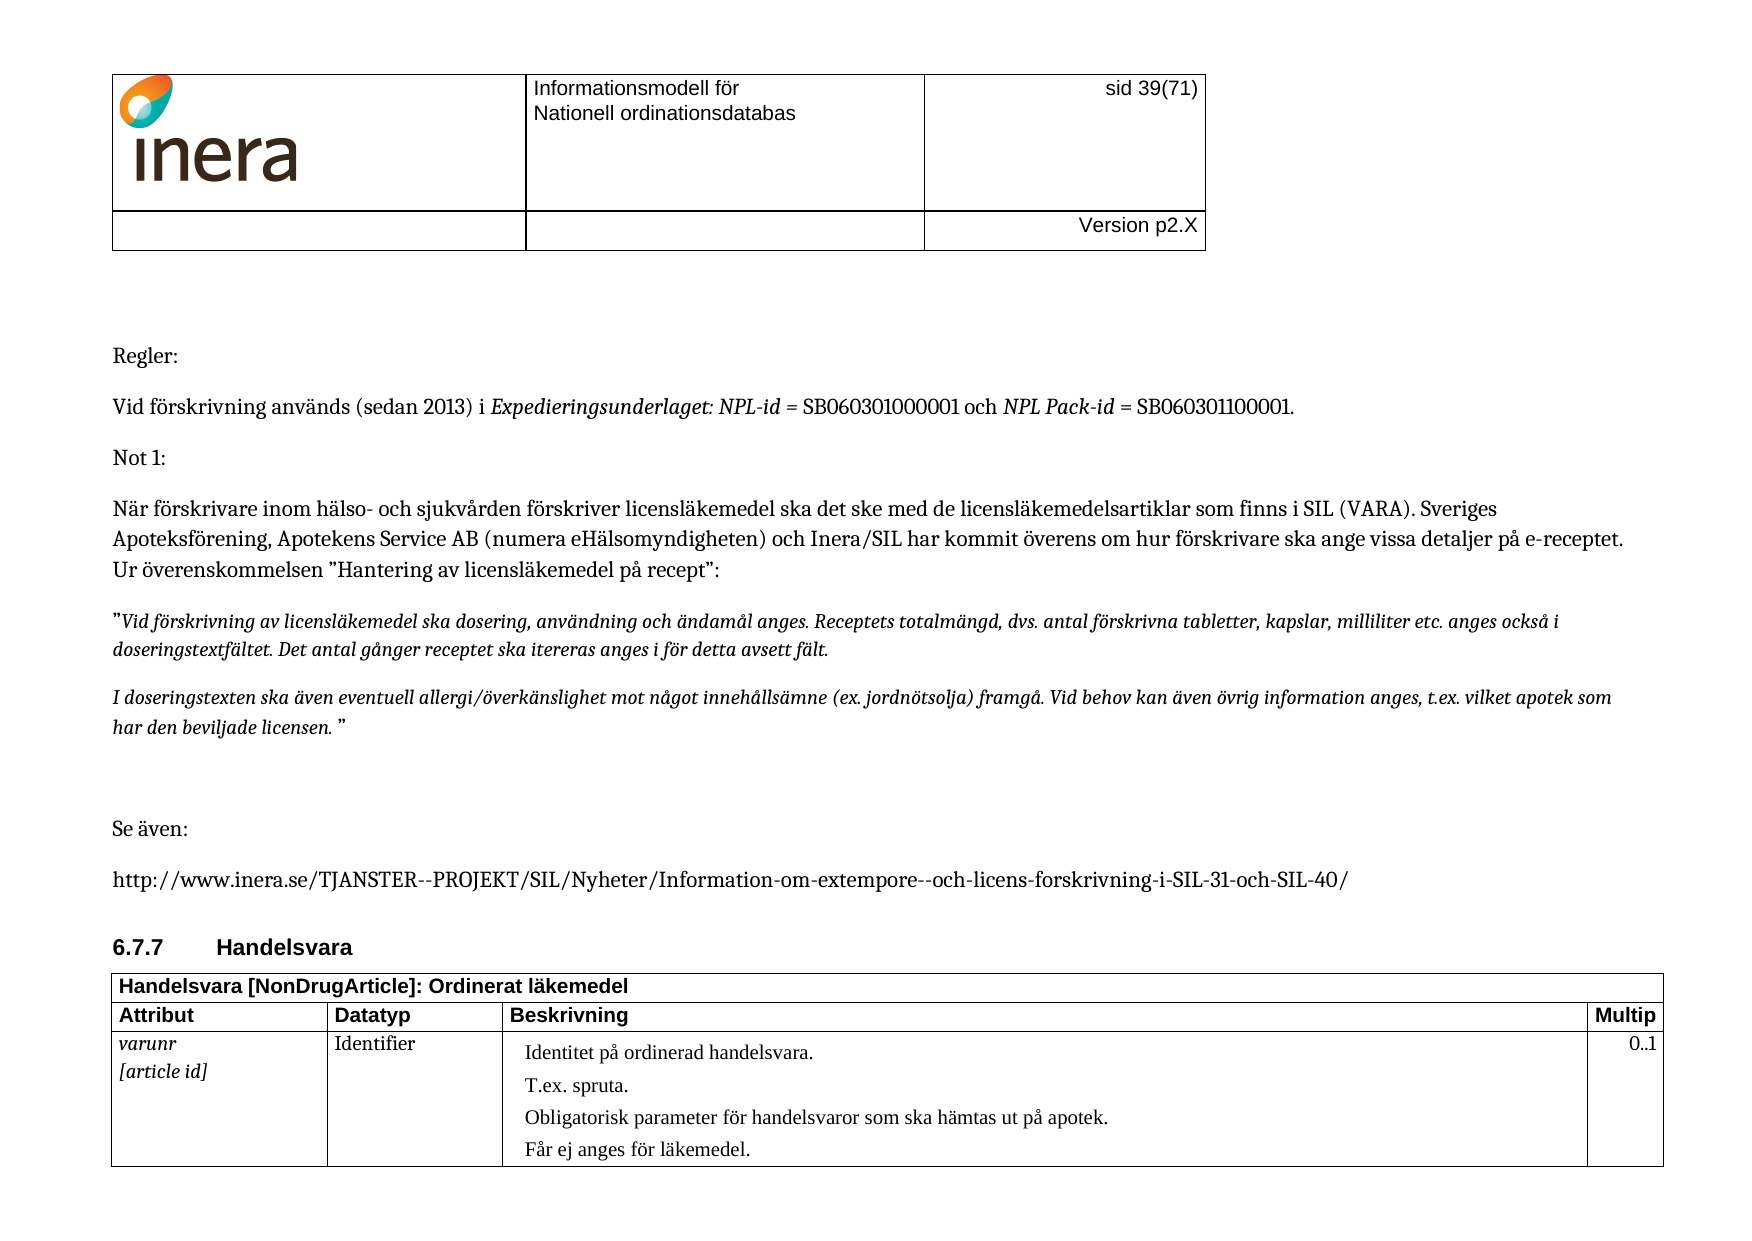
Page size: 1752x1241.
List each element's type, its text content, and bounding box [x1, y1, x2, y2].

text Vid förskrivning används (sedan 2013) i Expedieringsunderlaget: NPL-id = SB060301000001 och NPL Pack-id = SB060301100001. [112, 394, 1639, 420]
text ”Vid förskrivning av licensläkemedel ska dosering, användning och ändamål anges. Receptets totalmängd, dvs. antal förskrivna tabletter, kapslar, milliliter etc. anges också i doseringstextfältet. Det antal gånger receptet ska itereras anges i för detta avsett fält. [112, 607, 1639, 661]
table_cell 0..1 [1588, 1032, 1663, 1166]
table_cell Datatyp [328, 1003, 502, 1031]
text Se även: [112, 816, 1639, 842]
text http://www.inera.se/TJANSTER--PROJEKT/SIL/Nyheter/Information-om-extempore--och-licens-forskrivning-i-SIL-31-och-SIL-40/ [112, 867, 1639, 893]
text Regler: [112, 343, 1639, 369]
table_cell Attribut [112, 1003, 327, 1031]
text I doseringstexten ska även eventuell allergi/överkänslighet mot något innehållsämne (ex. jordnötsolja) framgå. Vid behov kan även övrig information anges, t.ex. vilket apotek som har den beviljade licensen. ” [112, 686, 1639, 740]
text Not 1: [112, 445, 1639, 471]
table_cell Identifier [328, 1032, 502, 1166]
table_cell Multip [1588, 1003, 1663, 1031]
subtitle Handelsvara [112, 934, 1639, 961]
picture [119, 75, 297, 182]
table_cell Beskrivning [503, 1003, 1587, 1031]
table_header Handelsvara [NonDrugArticle]: Ordinerat läkemedel [112, 974, 1663, 1002]
text När förskrivare inom hälso- och sjukvården förskriver licensläkemedel ska det ske med de licensläkemedelsartiklar som finns i SIL (VARA). Sveriges Apoteksförening, Apotekens Service AB (numera eHälsomyndigheten) och Inera/SIL har kommit överens om hur förskrivare ska ange vissa detaljer på e-receptet. Ur överenskommelsen ”Hantering av licensläkemedel på recept”: [112, 496, 1639, 583]
table_cell varunr [article id] [112, 1032, 327, 1166]
